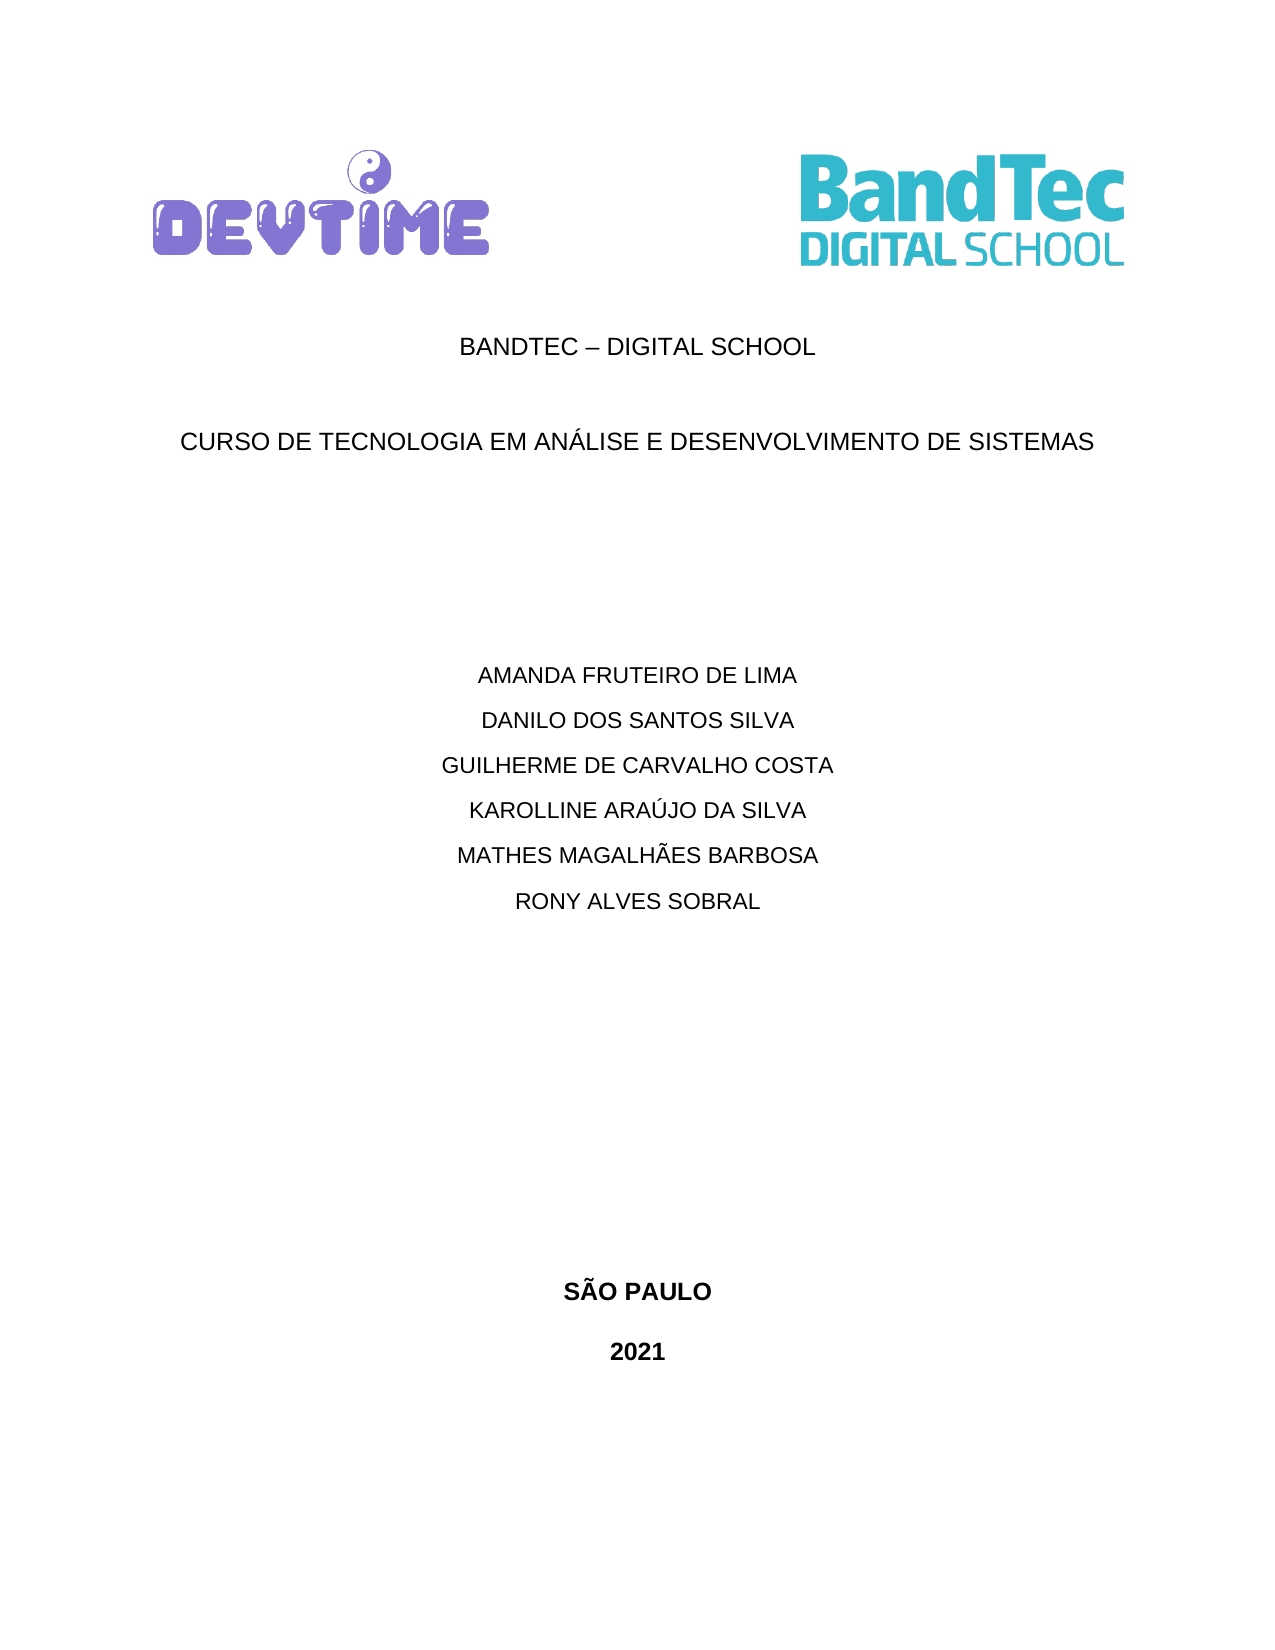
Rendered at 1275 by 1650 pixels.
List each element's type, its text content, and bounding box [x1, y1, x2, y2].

text RONY ALVES SOBRAL [150, 888, 1125, 914]
text MATHES MAGALHÃES BARBOSA [150, 842, 1125, 869]
text 2021 [150, 1337, 1125, 1365]
text AMANDA FRUTEIRO DE LIMA [150, 662, 1125, 688]
text DANILO DOS SANTOS SILVA [150, 707, 1125, 733]
picture [801, 154, 1124, 266]
text CURSO DE TECNOLOGIA EM ANÁLISE E DESENVOLVIMENTO DE SISTEMAS [150, 427, 1125, 456]
text SÃO PAULO [150, 1277, 1125, 1306]
text GUILHERME DE CARVALHO COSTA [150, 752, 1125, 779]
text KAROLLINE ARAÚJO DA SILVA [150, 797, 1125, 824]
text BANDTEC – DIGITAL SCHOOL [150, 332, 1125, 361]
picture [150, 150, 491, 266]
